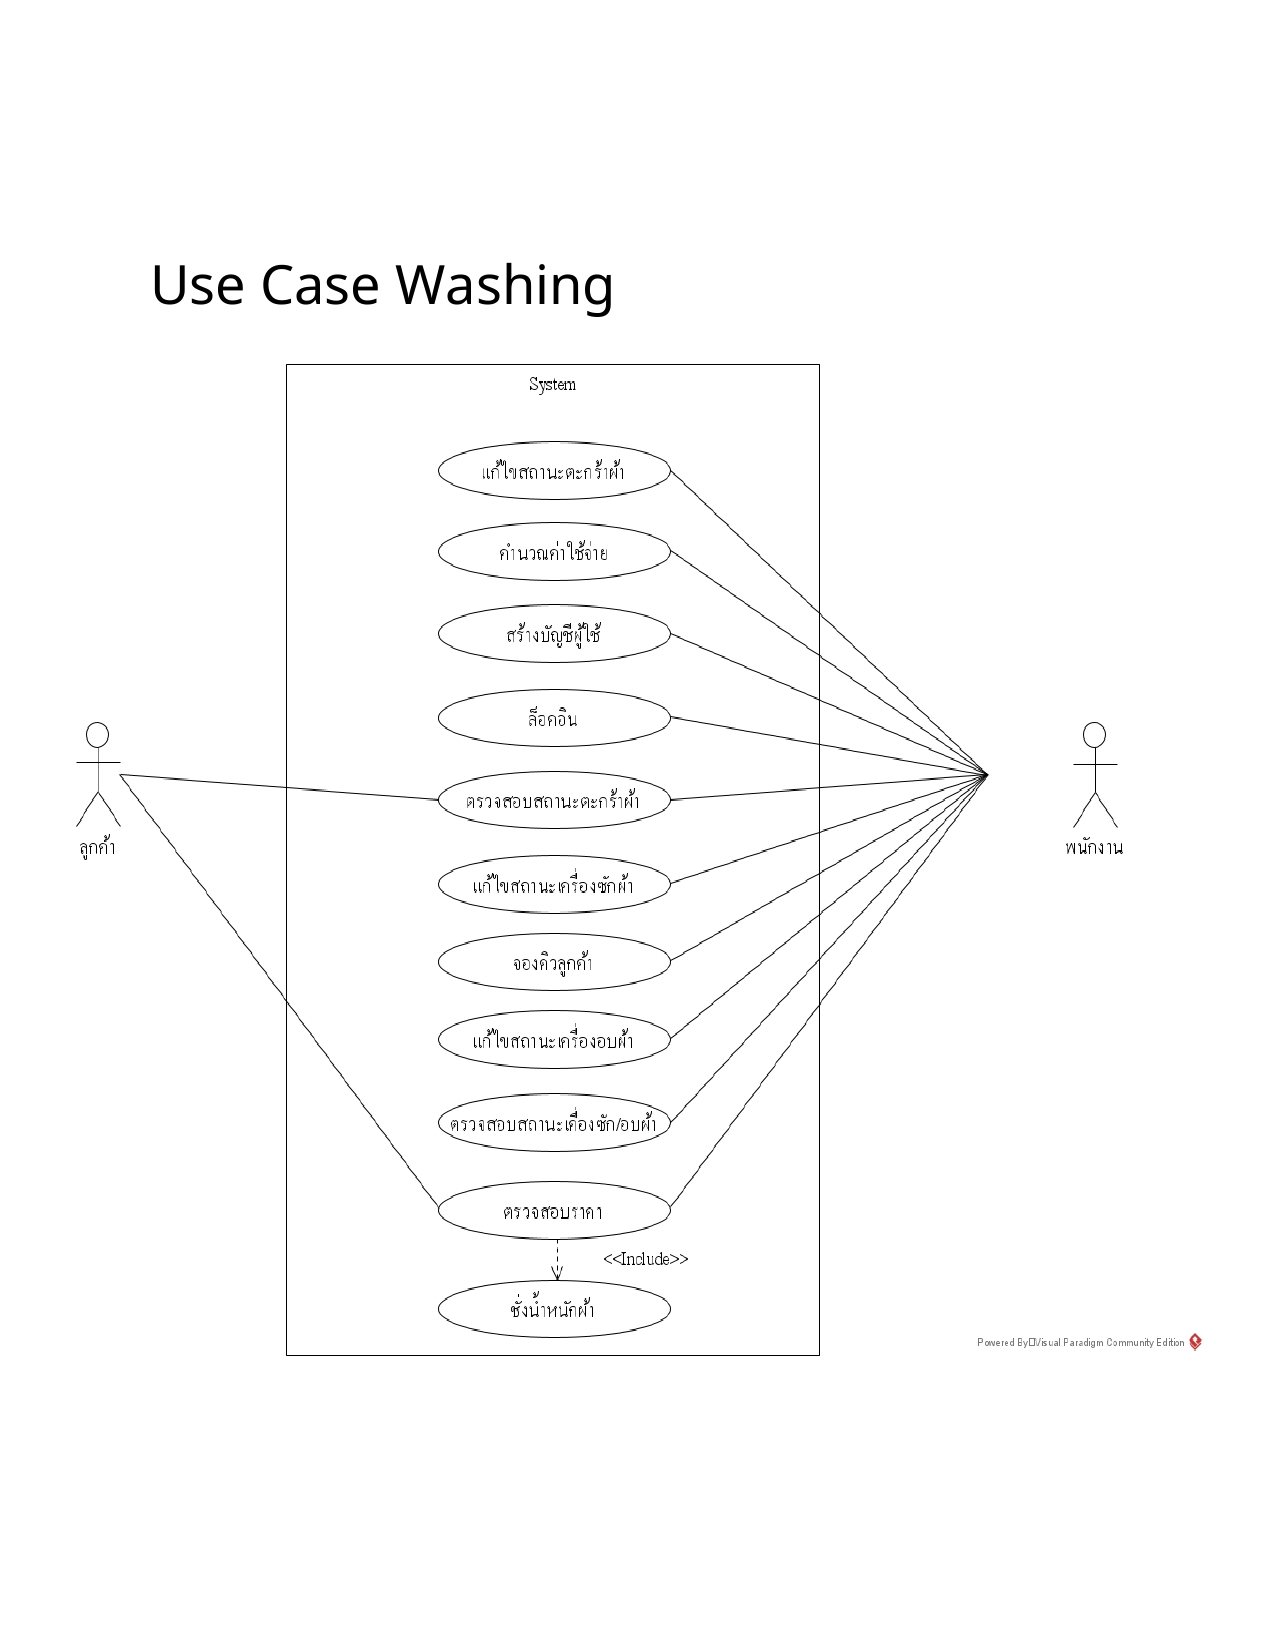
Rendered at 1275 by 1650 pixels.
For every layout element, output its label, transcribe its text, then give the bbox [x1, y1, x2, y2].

picture [68, 362, 1206, 1361]
text Use Case Washing [150, 246, 1125, 320]
